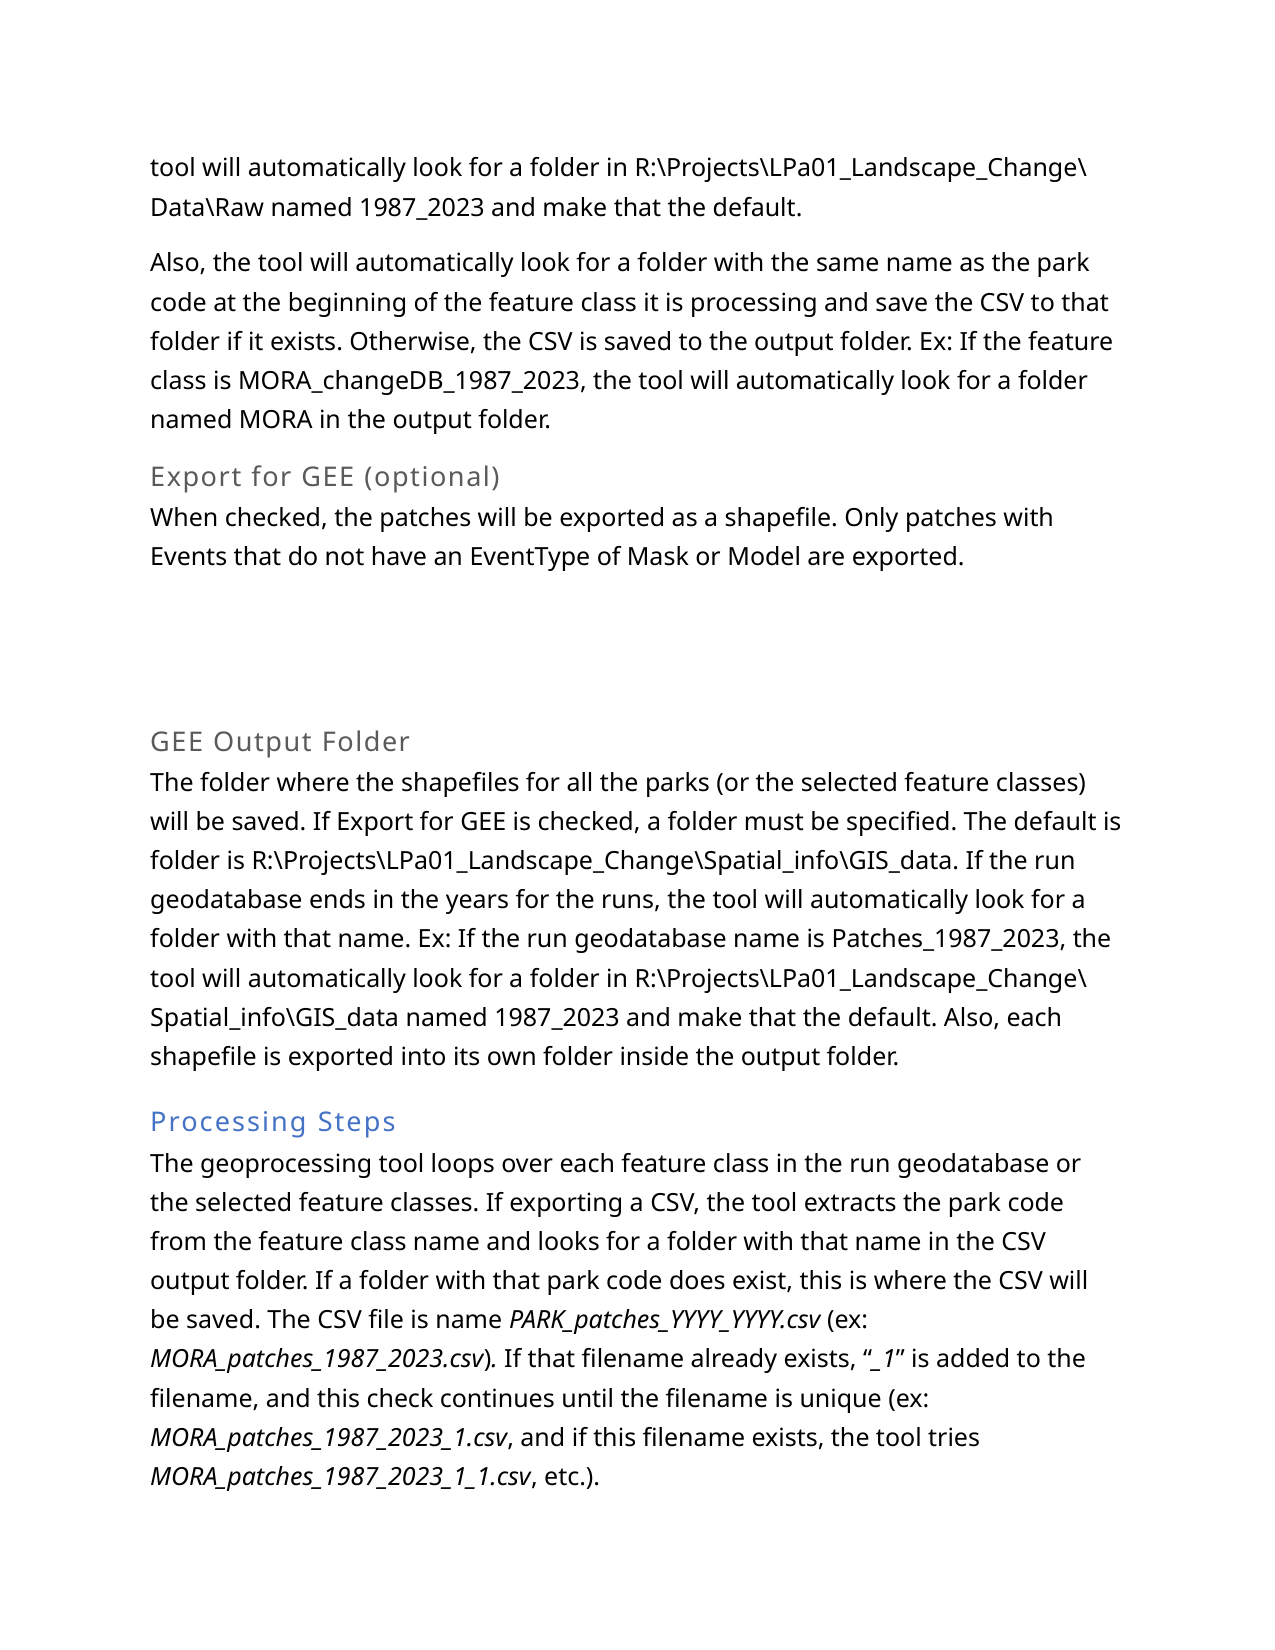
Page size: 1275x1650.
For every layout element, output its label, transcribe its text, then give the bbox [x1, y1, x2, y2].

text The folder where the shapefiles for all the parks (or the selected feature classes) will be saved. If Export for GEE is checked, a folder must be specified. The default is folder is R:\Projects\LPa01_Landscape_Change\Spatial_info\GIS_data. If the run geodatabase ends in the years for the runs, the tool will automatically look for a folder with that name. Ex: If the run geodatabase name is Patches_1987_2023, the tool will automatically look for a folder in R:\Projects\LPa01_Landscape_Change\Spatial_info\GIS_data named 1987_2023 and make that the default. Also, each shapefile is exported into its own folder inside the output folder. [150, 764, 1125, 1073]
text The geoprocessing tool loops over each feature class in the run geodatabase or the selected feature classes. If exporting a CSV, the tool extracts the park code from the feature class name and looks for a folder with that name in the CSV output folder. If a folder with that park code does exist, this is where the CSV will be saved. The CSV file is name PARK_patches_YYYY_YYYY.csv (ex: MORA_patches_1987_2023.csv). If that filename already exists, “_1” is added to the filename, and this check continues until the filename is unique (ex: MORA_patches_1987_2023_1.csv, and if this filename exists, the tool tries MORA_patches_1987_2023_1_1.csv, etc.). [150, 1145, 1125, 1493]
text Also, the tool will automatically look for a folder with the same name as the park code at the beginning of the feature class it is processing and save the CSV to that folder if it exists. Otherwise, the CSV is saved to the output folder. Ex: If the feature class is MORA_changeDB_1987_2023, the tool will automatically look for a folder named MORA in the output folder. [150, 245, 1125, 436]
subtitle Export for GEE (optional) [150, 457, 1125, 494]
subtitle GEE Output Folder [150, 722, 1125, 759]
text When checked, the patches will be exported as a shapefile. Only patches with Events that do not have an EventType of Mask or Model are exported. [150, 500, 1125, 573]
subtitle Processing Steps [150, 1103, 1125, 1140]
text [150, 150, 1125, 223]
